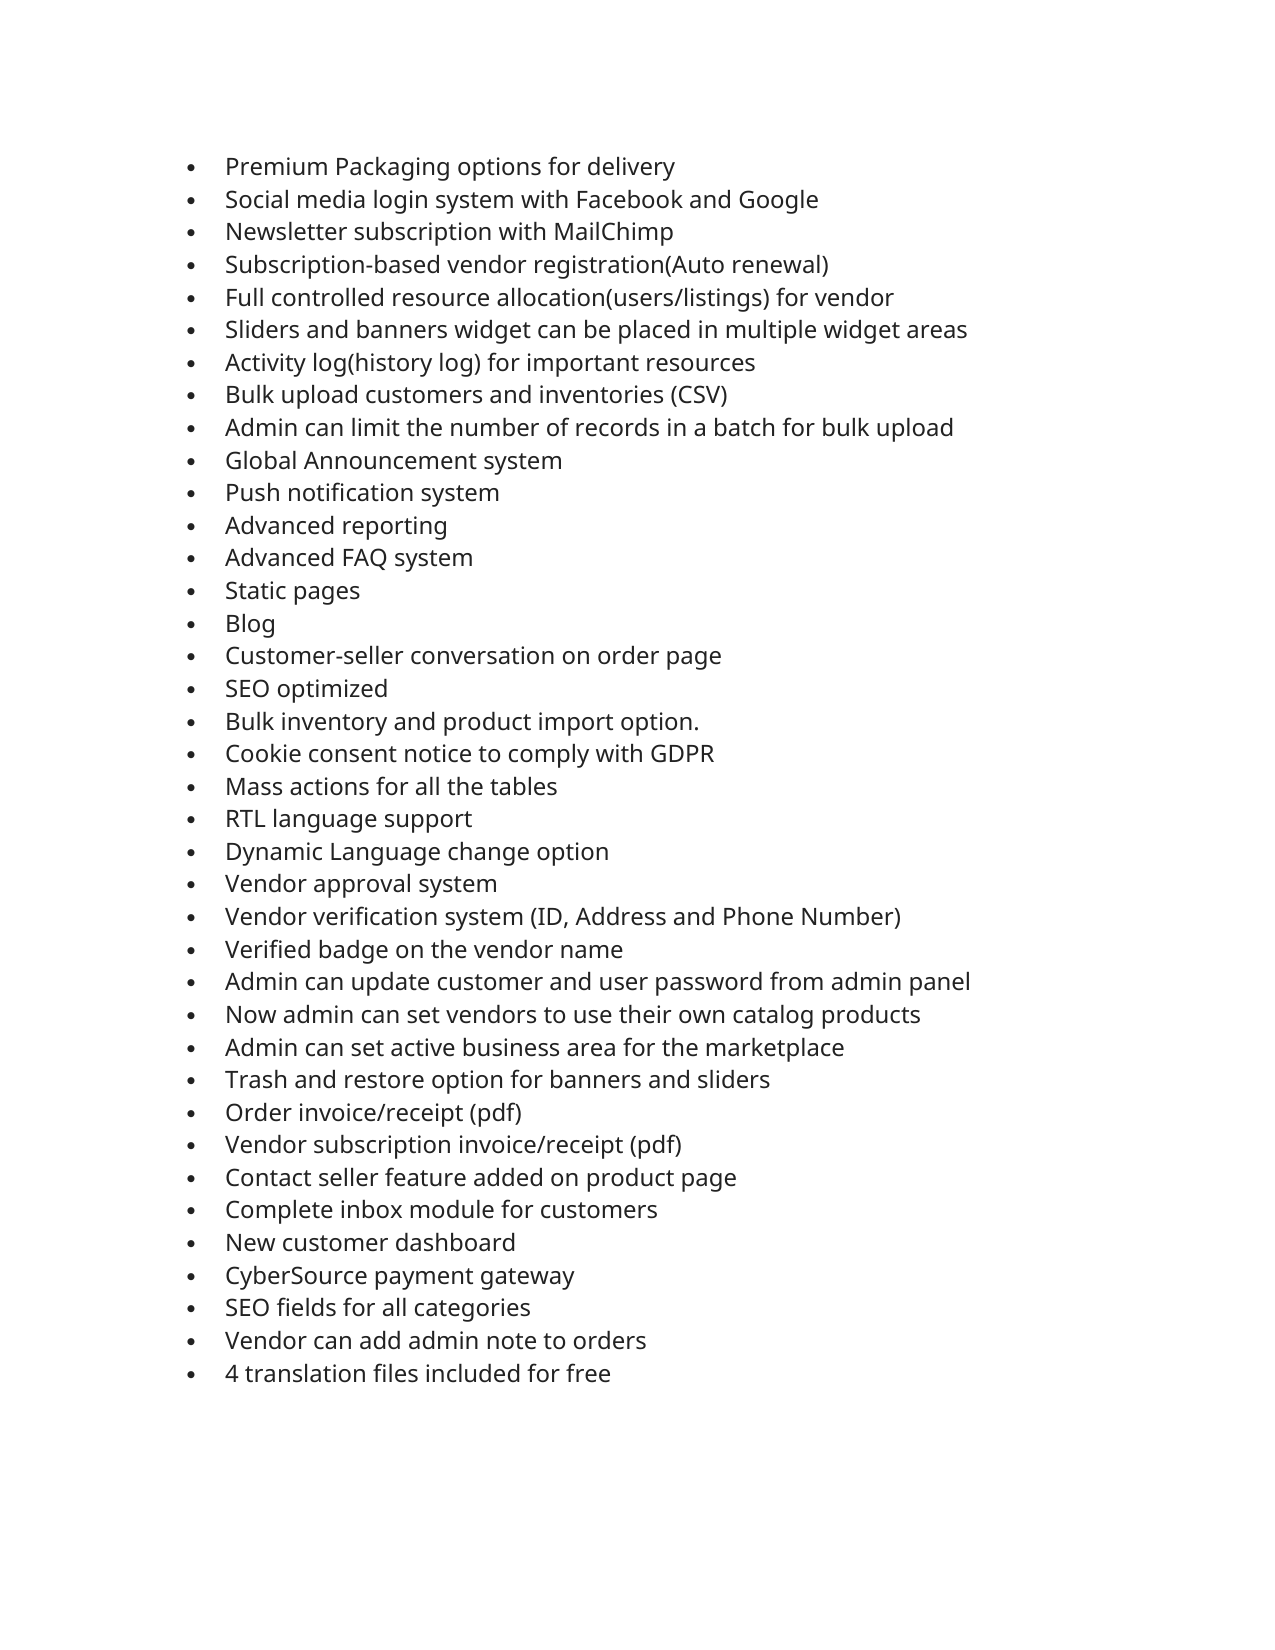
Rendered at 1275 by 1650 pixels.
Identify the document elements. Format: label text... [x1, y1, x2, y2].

list Cookie consent notice to comply with GDPR [187, 737, 1125, 769]
list Complete inbox module for customers [187, 1193, 1125, 1226]
list Contact seller feature added on product page [187, 1161, 1125, 1193]
list Newsletter subscription with MailChimp [187, 215, 1125, 248]
list Vendor approval system [187, 867, 1125, 900]
list New customer dashboard [187, 1226, 1125, 1258]
list Bulk upload customers and inventories (CSV) [187, 378, 1125, 411]
list Admin can set active business area for the marketplace [187, 1030, 1125, 1063]
list Subscription-based vendor registration(Auto renewal) [187, 248, 1125, 280]
list Order invoice/receipt (pdf) [187, 1096, 1125, 1128]
list Premium Packaging options for delivery [187, 150, 1125, 183]
list Vendor verification system (ID, Address and Phone Number) [187, 900, 1125, 932]
list RTL language support [187, 802, 1125, 835]
list Vendor subscription invoice/receipt (pdf) [187, 1128, 1125, 1161]
list Social media login system with Facebook and Google [187, 183, 1125, 215]
list Global Announcement system [187, 443, 1125, 476]
list SEO fields for all categories [187, 1291, 1125, 1324]
list Advanced reporting [187, 509, 1125, 541]
list Activity log(history log) for important resources [187, 346, 1125, 378]
list SEO optimized [187, 672, 1125, 704]
list CyberSource payment gateway [187, 1258, 1125, 1291]
list Advanced FAQ system [187, 541, 1125, 574]
list Bulk inventory and product import option. [187, 704, 1125, 737]
list Blog [187, 606, 1125, 639]
list 4 translation files included for free [187, 1356, 1125, 1389]
list Vendor can add admin note to orders [187, 1324, 1125, 1356]
list Admin can update customer and user password from admin panel [187, 965, 1125, 998]
list Sliders and banners widget can be placed in multiple widget areas [187, 313, 1125, 346]
list Trash and restore option for banners and sliders [187, 1063, 1125, 1096]
list Dynamic Language change option [187, 835, 1125, 867]
list Admin can limit the number of records in a batch for bulk upload [187, 411, 1125, 443]
list Customer-seller conversation on order page [187, 639, 1125, 672]
list Verified badge on the vendor name [187, 932, 1125, 965]
list Full controlled resource allocation(users/listings) for vendor [187, 280, 1125, 313]
list Now admin can set vendors to use their own catalog products [187, 998, 1125, 1030]
list Static pages [187, 574, 1125, 606]
list Push notification system [187, 476, 1125, 509]
list Mass actions for all the tables [187, 769, 1125, 802]
